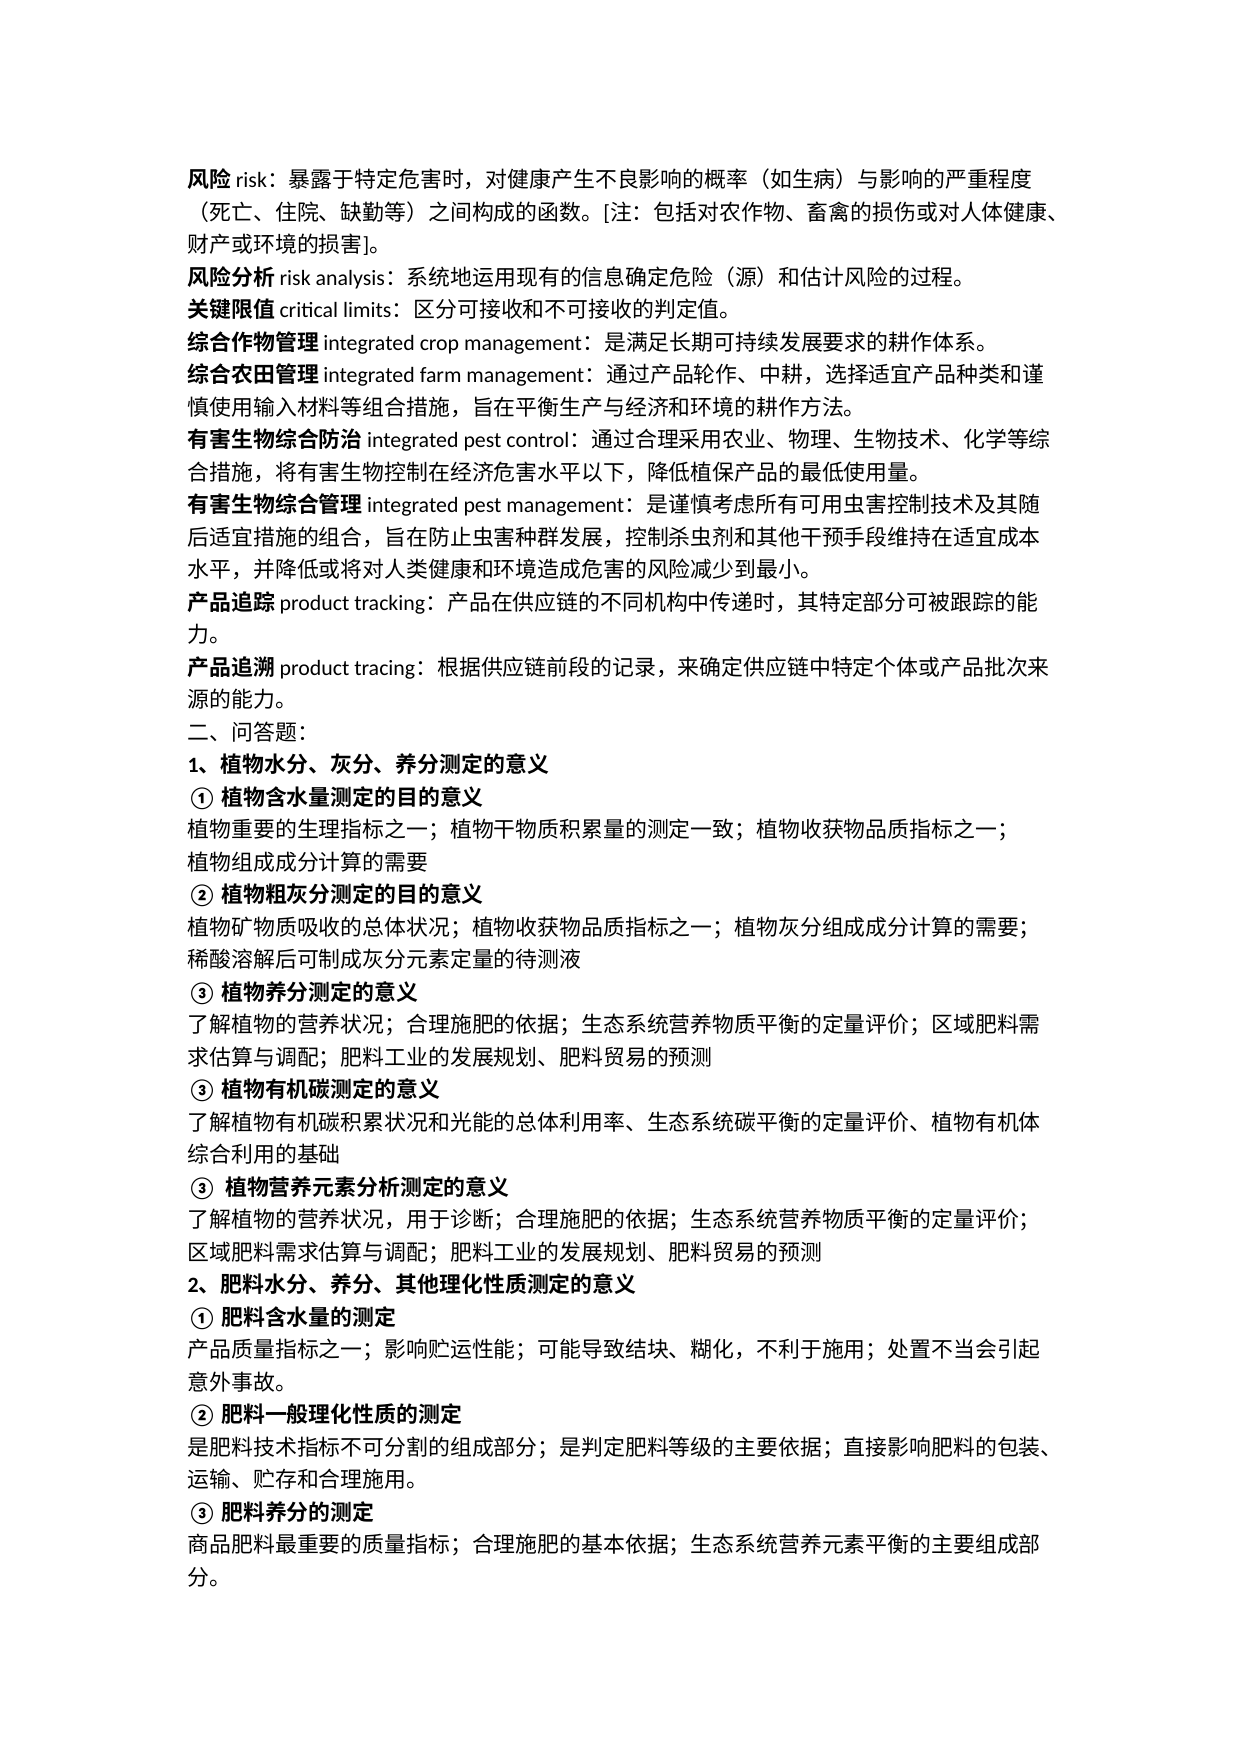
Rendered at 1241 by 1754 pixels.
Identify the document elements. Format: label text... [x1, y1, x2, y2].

text 风险分析risk analysis：系统地运用现有的信息确定危险（源）和估计风险的过程。 [187, 259, 1053, 292]
text 产品追踪product tracking：产品在供应链的不同机构中传递时，其特定部分可被跟踪的能力。 [187, 584, 1053, 649]
list 植物营养元素分析测定的意义 [187, 1169, 1053, 1202]
text 产品追溯product tracing：根据供应链前段的记录，来确定供应链中特定个体或产品批次来源的能力。 [187, 649, 1053, 714]
text 植物矿物质吸收的总体状况；植物收获物品质指标之一；植物灰分组成成分计算的需要； [187, 909, 1053, 942]
text 植物组成成分计算的需要 [187, 844, 1053, 877]
text ①植物含水量测定的目的意义 [187, 779, 1053, 812]
text 有害生物综合防治integrated pest control：通过合理采用农业、物理、生物技术、化学等综合措施，将有害生物控制在经济危害水平以下，降低植保产品的最低使用量。 [187, 422, 1053, 487]
text 产品质量指标之一；影响贮运性能；可能导致结块、糊化，不利于施用；处置不当会引起意外事故。 [187, 1332, 1053, 1397]
text 了解植物的营养状况；合理施肥的依据；生态系统营养物质平衡的定量评价；区域肥料需求估算与调配；肥料工业的发展规划、肥料贸易的预测 [187, 1007, 1053, 1072]
text 风险risk：暴露于特定危害时，对健康产生不良影响的概率（如生病）与影响的严重程度（死亡、住院、缺勤等）之间构成的函数。[注：包括对农作物、畜禽的损伤或对人体健康、财产或环境的损害]。 [187, 162, 1053, 259]
text 关键限值critical limits：区分可接收和不可接收的判定值。 [187, 292, 1053, 324]
text 稀酸溶解后可制成灰分元素定量的待测液 [187, 942, 1053, 974]
text 商品肥料最重要的质量指标；合理施肥的基本依据；生态系统营养元素平衡的主要组成部分。 [187, 1527, 1053, 1592]
text ③肥料养分的测定 [187, 1494, 1053, 1527]
text 了解植物的营养状况，用于诊断；合理施肥的依据；生态系统营养物质平衡的定量评价；区域肥料需求估算与调配；肥料工业的发展规划、肥料贸易的预测 [187, 1202, 1053, 1267]
text 2、肥料水分、养分、其他理化性质测定的意义 [187, 1267, 1053, 1299]
text 有害生物综合管理integrated pest management：是谨慎考虑所有可用虫害控制技术及其随后适宜措施的组合，旨在防止虫害种群发展，控制杀虫剂和其他干预手段维持在适宜成本水平，并降低或将对人类健康和环境造成危害的风险减少到最小。 [187, 487, 1053, 584]
text ②植物粗灰分测定的目的意义 [187, 877, 1053, 909]
text ②肥料一般理化性质的测定 [187, 1397, 1053, 1429]
text ③植物养分测定的意义 [187, 974, 1053, 1007]
text 综合作物管理integrated crop management：是满足长期可持续发展要求的耕作体系。 [187, 324, 1053, 357]
text ①肥料含水量的测定 [187, 1299, 1053, 1332]
text 了解植物有机碳积累状况和光能的总体利用率、生态系统碳平衡的定量评价、植物有机体综合利用的基础 [187, 1104, 1053, 1169]
text 是肥料技术指标不可分割的组成部分；是判定肥料等级的主要依据；直接影响肥料的包装、运输、贮存和合理施用。 [187, 1429, 1053, 1494]
text 二、问答题： [187, 714, 1053, 747]
text 植物重要的生理指标之一；植物干物质积累量的测定一致；植物收获物品质指标之一； [187, 812, 1053, 844]
text 综合农田管理integrated farm management：通过产品轮作、中耕，选择适宜产品种类和谨慎使用输入材料等组合措施，旨在平衡生产与经济和环境的耕作方法。 [187, 357, 1053, 422]
text 1、植物水分、灰分、养分测定的意义 [187, 747, 1053, 779]
text ③植物有机碳测定的意义 [187, 1072, 1053, 1104]
